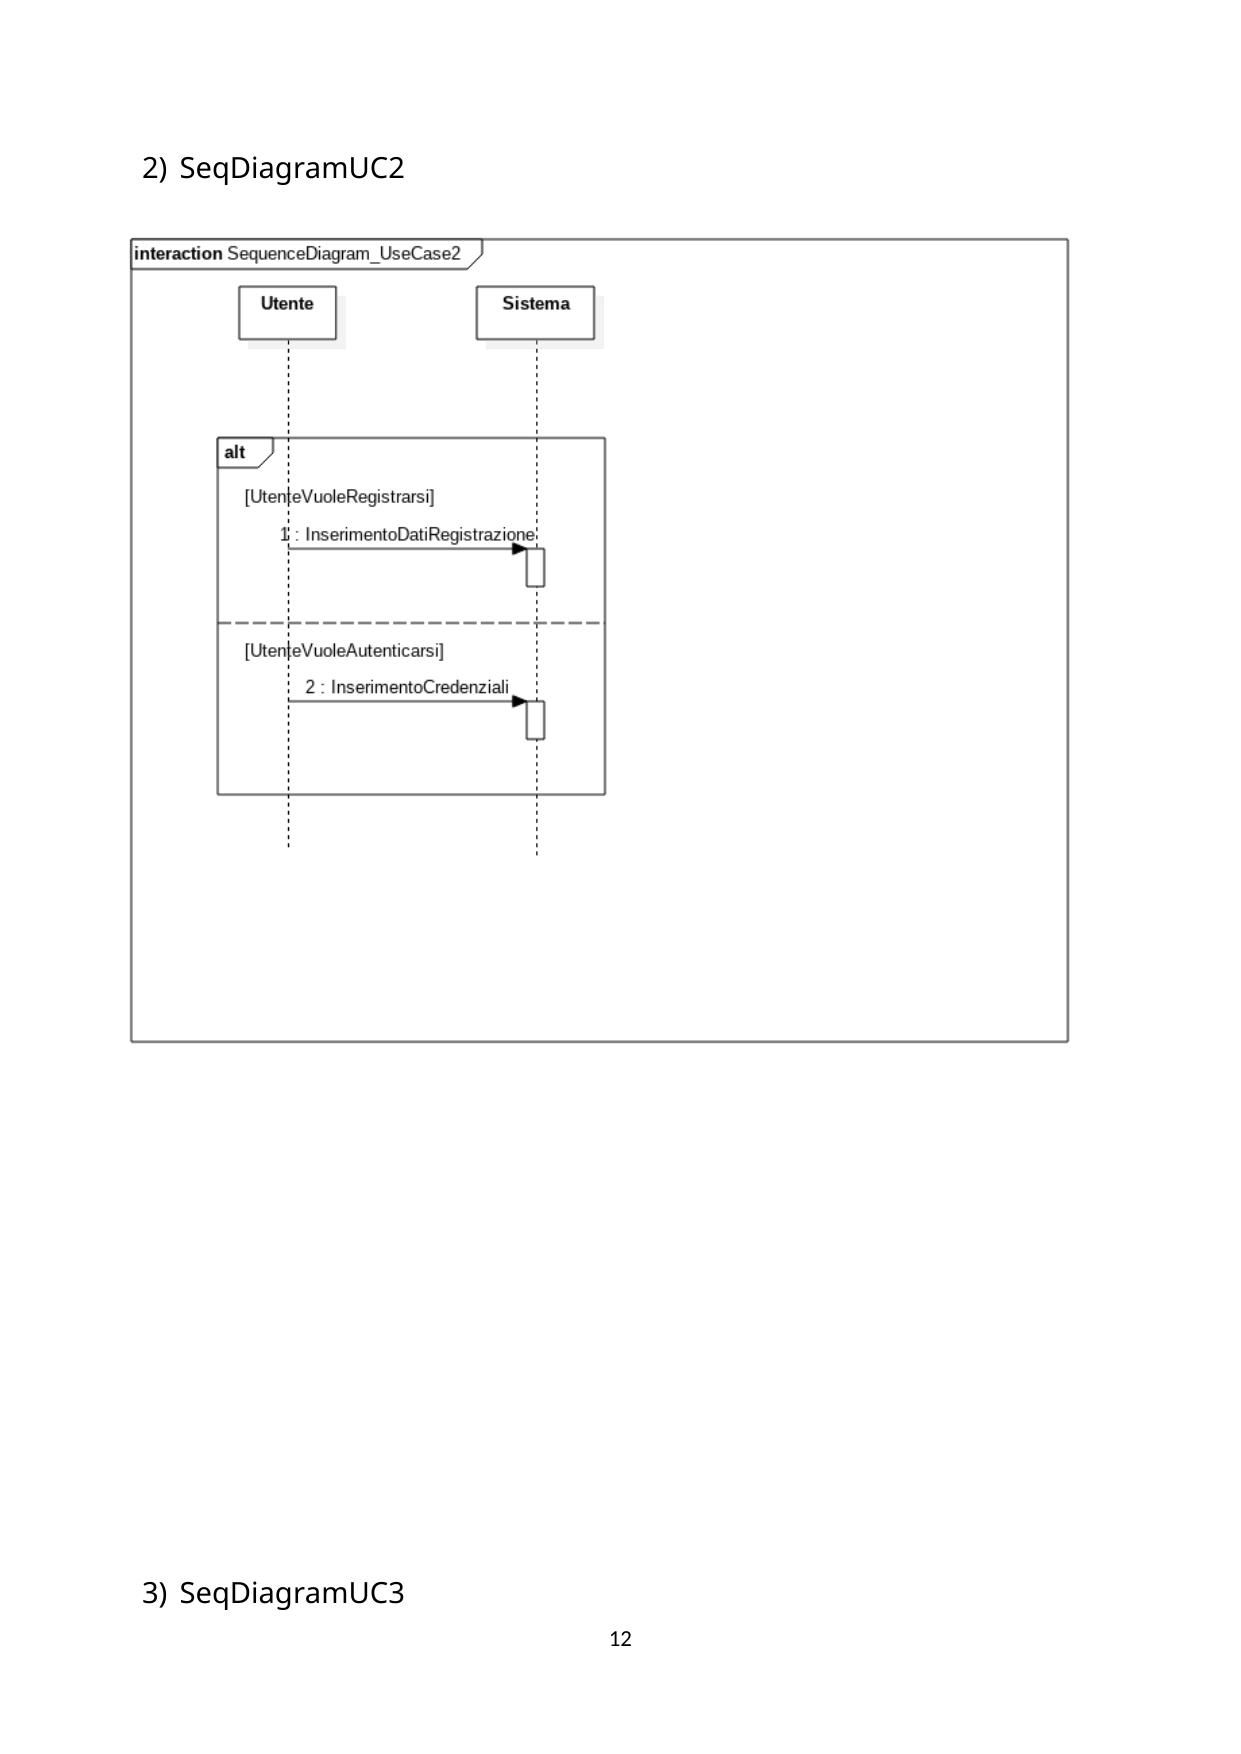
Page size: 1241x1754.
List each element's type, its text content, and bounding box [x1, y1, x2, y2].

picture [118, 227, 1122, 1096]
list SeqDiagramUC3 [142, 1572, 1122, 1612]
list SeqDiagramUC2 [142, 148, 1122, 187]
